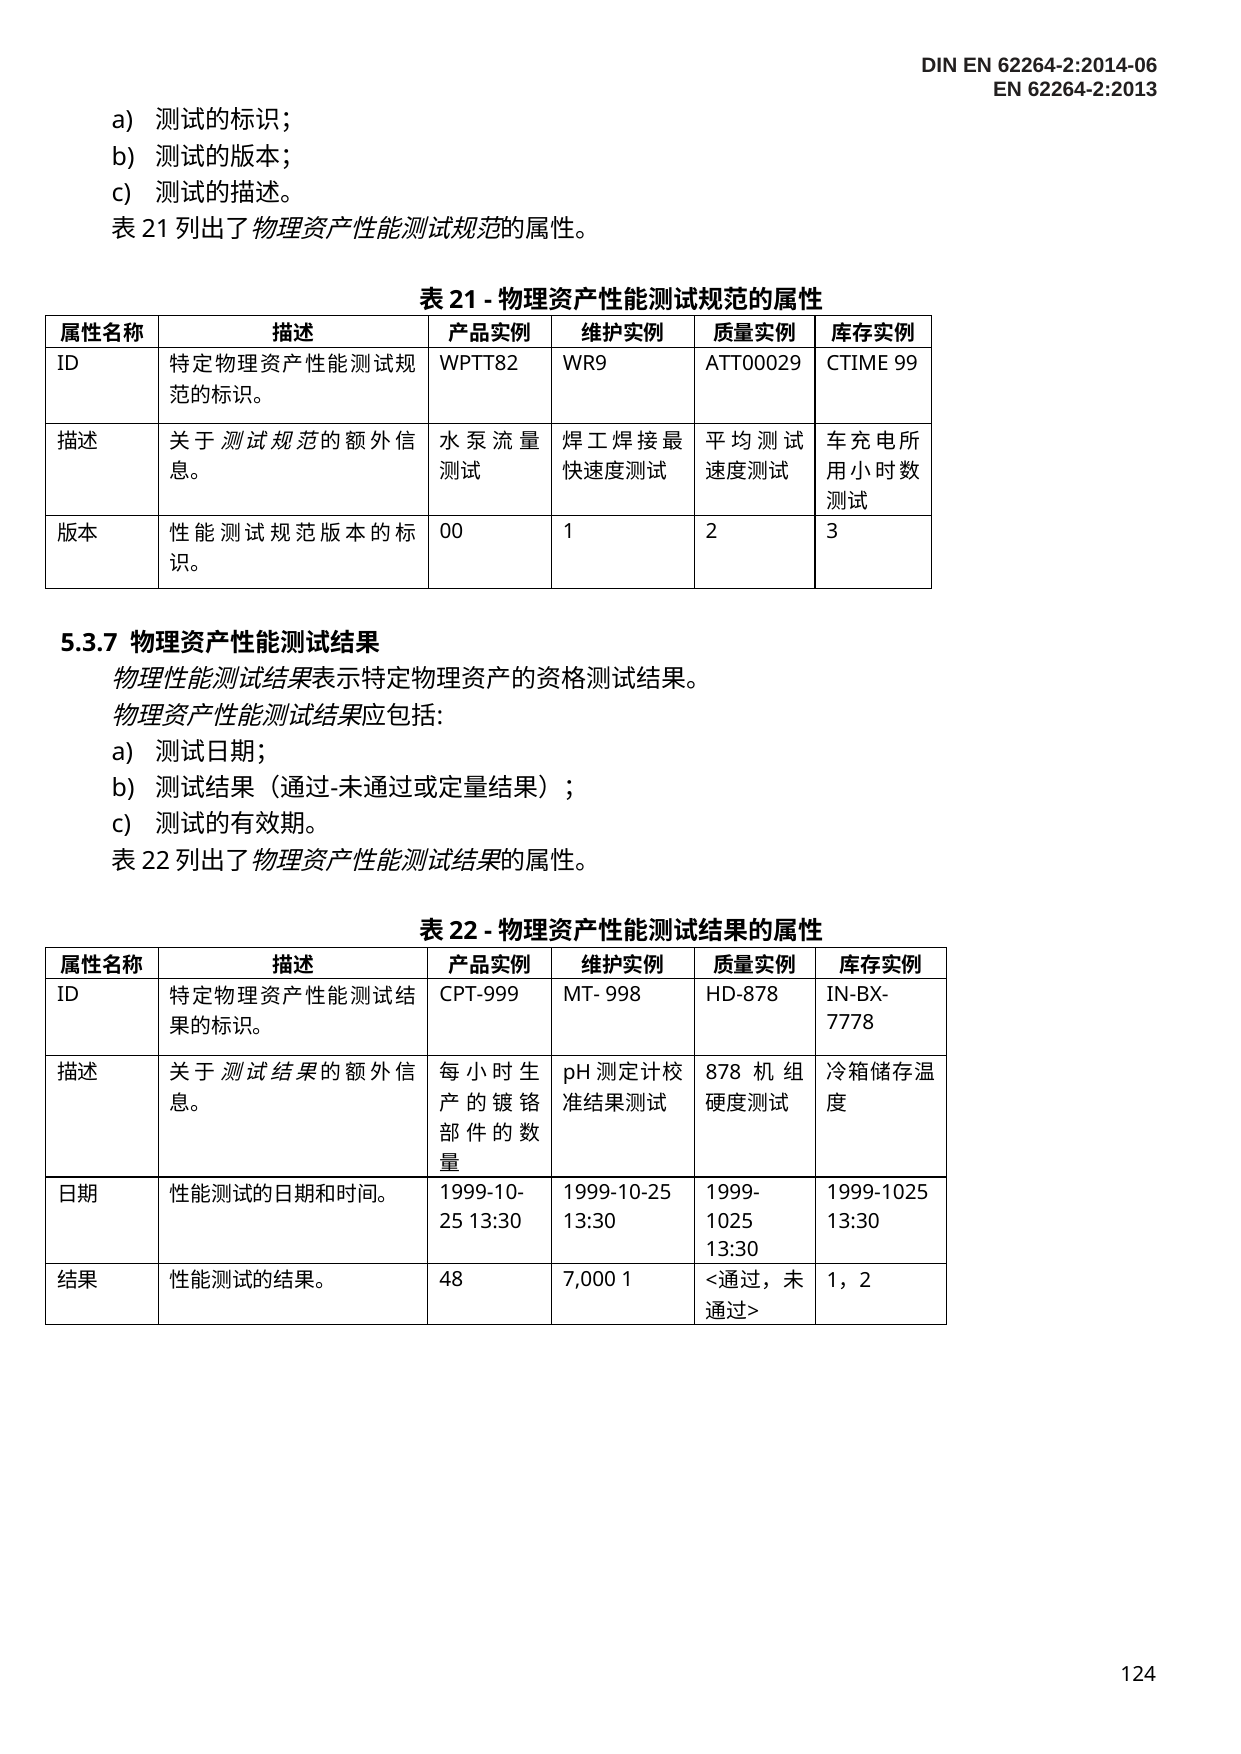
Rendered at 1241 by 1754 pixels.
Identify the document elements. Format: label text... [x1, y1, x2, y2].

table_header 维护实例 [552, 948, 694, 978]
table_cell 1 [552, 516, 694, 588]
table_cell 关于测试规范的额外信息。 [159, 424, 428, 515]
table_cell 1，2 [816, 1264, 946, 1324]
table_cell 焊工焊接最快速度测试 [552, 424, 694, 515]
table_cell ID [46, 979, 158, 1054]
table_cell 版本 [46, 516, 158, 588]
table_cell MT- 998 [552, 979, 694, 1054]
table_header 质量实例 [695, 948, 815, 978]
list 测试的描述。 [111, 172, 1182, 209]
table_cell CTIME 99 [816, 348, 931, 423]
text 表21 - 物理资产性能测试规范的属性 [60, 279, 1182, 315]
table_cell 00 [429, 516, 551, 588]
list 测试的有效期。 [111, 804, 1182, 840]
list 测试的版本； [111, 136, 1182, 172]
table_header 库存实例 [816, 316, 931, 347]
table_cell WR9 [552, 348, 694, 423]
table_cell 3 [816, 516, 931, 588]
table_cell 1999-10-25 13:30 [552, 1178, 694, 1263]
table_cell pH测定计校准结果测试 [552, 1056, 694, 1176]
table_header 产品实例 [428, 948, 551, 978]
table_cell 日期 [46, 1178, 158, 1263]
text 物理性能测试结果表示特定物理资产的资格测试结果。 [60, 659, 1182, 695]
table_cell ATT00029 [695, 348, 814, 423]
table_header 质量实例 [695, 316, 814, 347]
table_cell 特定物理资产性能测试结果的标识。 [159, 979, 427, 1054]
table_cell ID [46, 348, 158, 423]
table_cell 7,000 1 [552, 1264, 694, 1324]
list 测试的标识； [111, 100, 1182, 136]
table_cell IN-BX-7778 [816, 979, 946, 1054]
table_cell 平均测试速度测试 [695, 424, 814, 515]
table_cell 结果 [46, 1264, 158, 1324]
table_cell 性能测试的结果。 [159, 1264, 427, 1324]
table_header 属性名称 [46, 948, 158, 978]
table_cell 878机组硬度测试 [695, 1056, 815, 1176]
table_header 属性名称 [46, 316, 158, 347]
list 测试日期； [111, 731, 1182, 768]
text 表22列出了物理资产性能测试结果的属性。 [111, 840, 1182, 876]
table_cell 1999-1025 13:30 [695, 1178, 815, 1263]
table_header 库存实例 [816, 948, 946, 978]
table_cell 水泵流量测试 [429, 424, 551, 515]
table_cell WPTT82 [429, 348, 551, 423]
table_cell 车充电所用小时数测试 [816, 424, 931, 515]
table_cell 关于测试结果的额外信息。 [159, 1056, 427, 1176]
text 表22 - 物理资产性能测试结果的属性 [60, 911, 1182, 947]
table_cell 描述 [46, 424, 158, 515]
list 测试结果（通过-未通过或定量结果）； [111, 768, 1182, 804]
table_header 描述 [159, 948, 427, 978]
table_cell 特定物理资产性能测试规范的标识。 [159, 348, 428, 423]
table_cell <通过，未通过> [695, 1264, 815, 1324]
table_cell 性能测试规范版本的标识。 [159, 516, 428, 588]
table_header 产品实例 [429, 316, 551, 347]
table_cell 冷箱储存温度 [816, 1056, 946, 1176]
table_cell 1999-10-25 13:30 [428, 1178, 551, 1263]
table_cell 性能测试的日期和时间。 [159, 1178, 427, 1263]
table_header 描述 [159, 316, 428, 347]
text 物理资产性能测试结果应包括: [60, 695, 1182, 731]
table_cell 48 [428, 1264, 551, 1324]
table_cell 每小时生产的镀铬部件的数量 [428, 1056, 551, 1176]
table_cell CPT-999 [428, 979, 551, 1054]
table_cell 描述 [46, 1056, 158, 1176]
table_cell 1999-1025 13:30 [816, 1178, 946, 1263]
text 表21列出了物理资产性能测试规范的属性。 [111, 209, 1182, 245]
table_cell HD-878 [695, 979, 815, 1054]
text 5.3.7 物理资产性能测试结果 [60, 623, 1182, 659]
table_cell 2 [695, 516, 814, 588]
table_header 维护实例 [552, 316, 694, 347]
